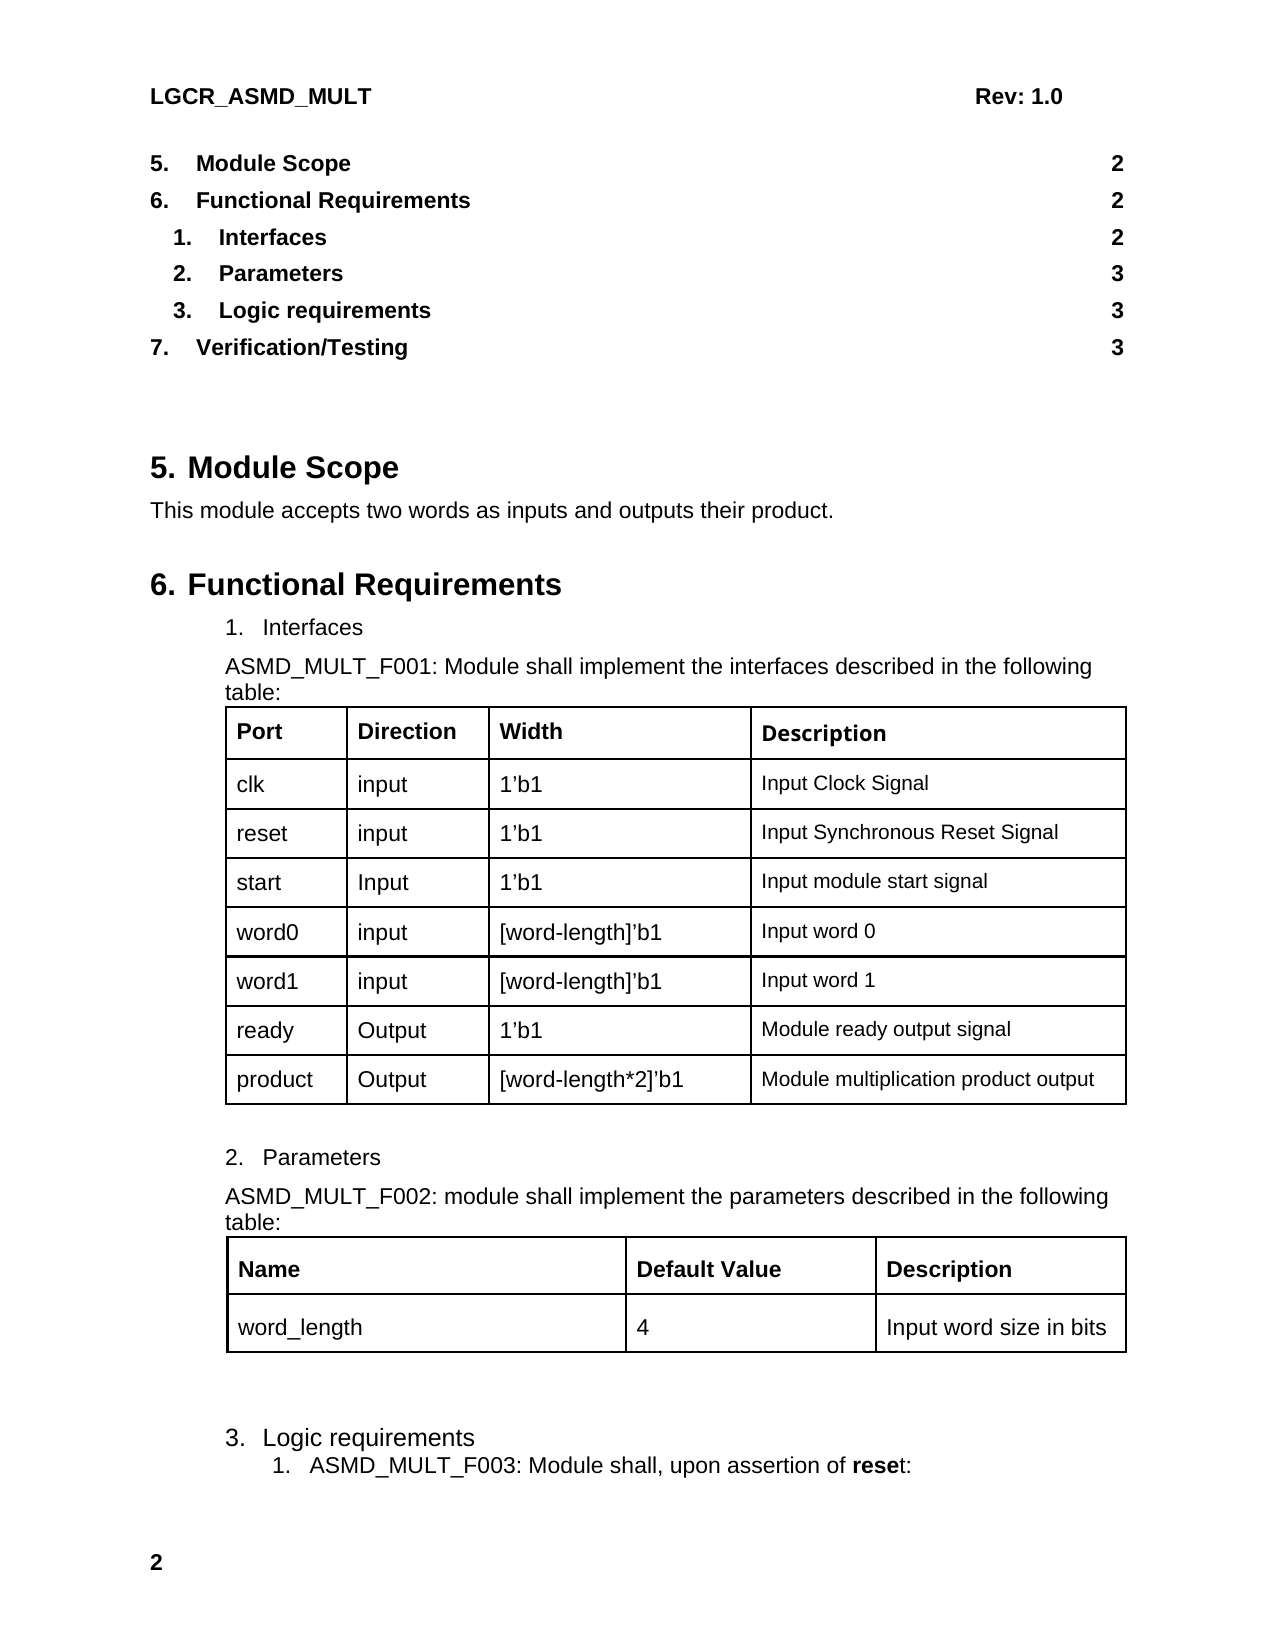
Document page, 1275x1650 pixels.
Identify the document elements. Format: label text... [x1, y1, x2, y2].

table_cell 1’b1 [490, 810, 750, 857]
table_cell Input word 0 [752, 908, 1125, 955]
table_cell input [348, 958, 488, 1004]
table_cell word1 [227, 958, 346, 1004]
list ASMD_MULT_F003: Module shall, upon assertion of reset: [272, 1452, 1125, 1478]
table_cell 4 [627, 1295, 875, 1351]
table_cell Input [348, 859, 488, 906]
table_cell 1’b1 [490, 760, 750, 807]
table_cell Input word 1 [752, 958, 1125, 1004]
table_cell input [348, 810, 488, 857]
table_cell product [227, 1056, 346, 1103]
table_cell [word-length]’b1 [490, 958, 750, 1004]
table_cell word0 [227, 908, 346, 955]
text ASMD_MULT_F001: Module shall implement the interfaces described in the following table: [225, 653, 1125, 706]
subtitle Logic requirements [225, 1423, 1125, 1452]
text This module accepts two words as inputs and outputs their product. [150, 497, 1125, 524]
text ASMD_MULT_F002: module shall implement the parameters described in the following table: [225, 1183, 1125, 1236]
table_cell 1’b1 [490, 859, 750, 906]
table_cell Input module start signal [752, 859, 1125, 906]
table_cell Input Synchronous Reset Signal [752, 810, 1125, 857]
table_header Default Value [627, 1238, 875, 1293]
table_cell Input Clock Signal [752, 760, 1125, 807]
table_cell [word-length*2]’b1 [490, 1056, 750, 1103]
table_header Width [490, 708, 750, 758]
table_cell word_length [229, 1295, 625, 1351]
table_cell Module ready output signal [752, 1007, 1125, 1054]
table_cell Output [348, 1007, 488, 1054]
subtitle Interfaces [225, 614, 1125, 640]
table_header Port [227, 708, 346, 758]
subtitle Functional Requirements [150, 566, 1125, 601]
table_cell input [348, 908, 488, 955]
table_cell reset [227, 810, 346, 857]
table_cell input [348, 760, 488, 807]
table_cell 1’b1 [490, 1007, 750, 1054]
table_header Description [877, 1238, 1125, 1293]
table_cell clk [227, 760, 346, 807]
table_cell [word-length]’b1 [490, 908, 750, 955]
table_cell ready [227, 1007, 346, 1054]
table_header Direction [348, 708, 488, 758]
table_cell Input word size in bits [877, 1295, 1125, 1351]
table_header Name [229, 1238, 625, 1293]
table_cell Output [348, 1056, 488, 1103]
subtitle Parameters [225, 1144, 1125, 1170]
subtitle Module Scope [150, 449, 1125, 485]
table_cell Module multiplication product output [752, 1056, 1125, 1103]
table_header Description [752, 708, 1125, 758]
table_cell start [227, 859, 346, 906]
